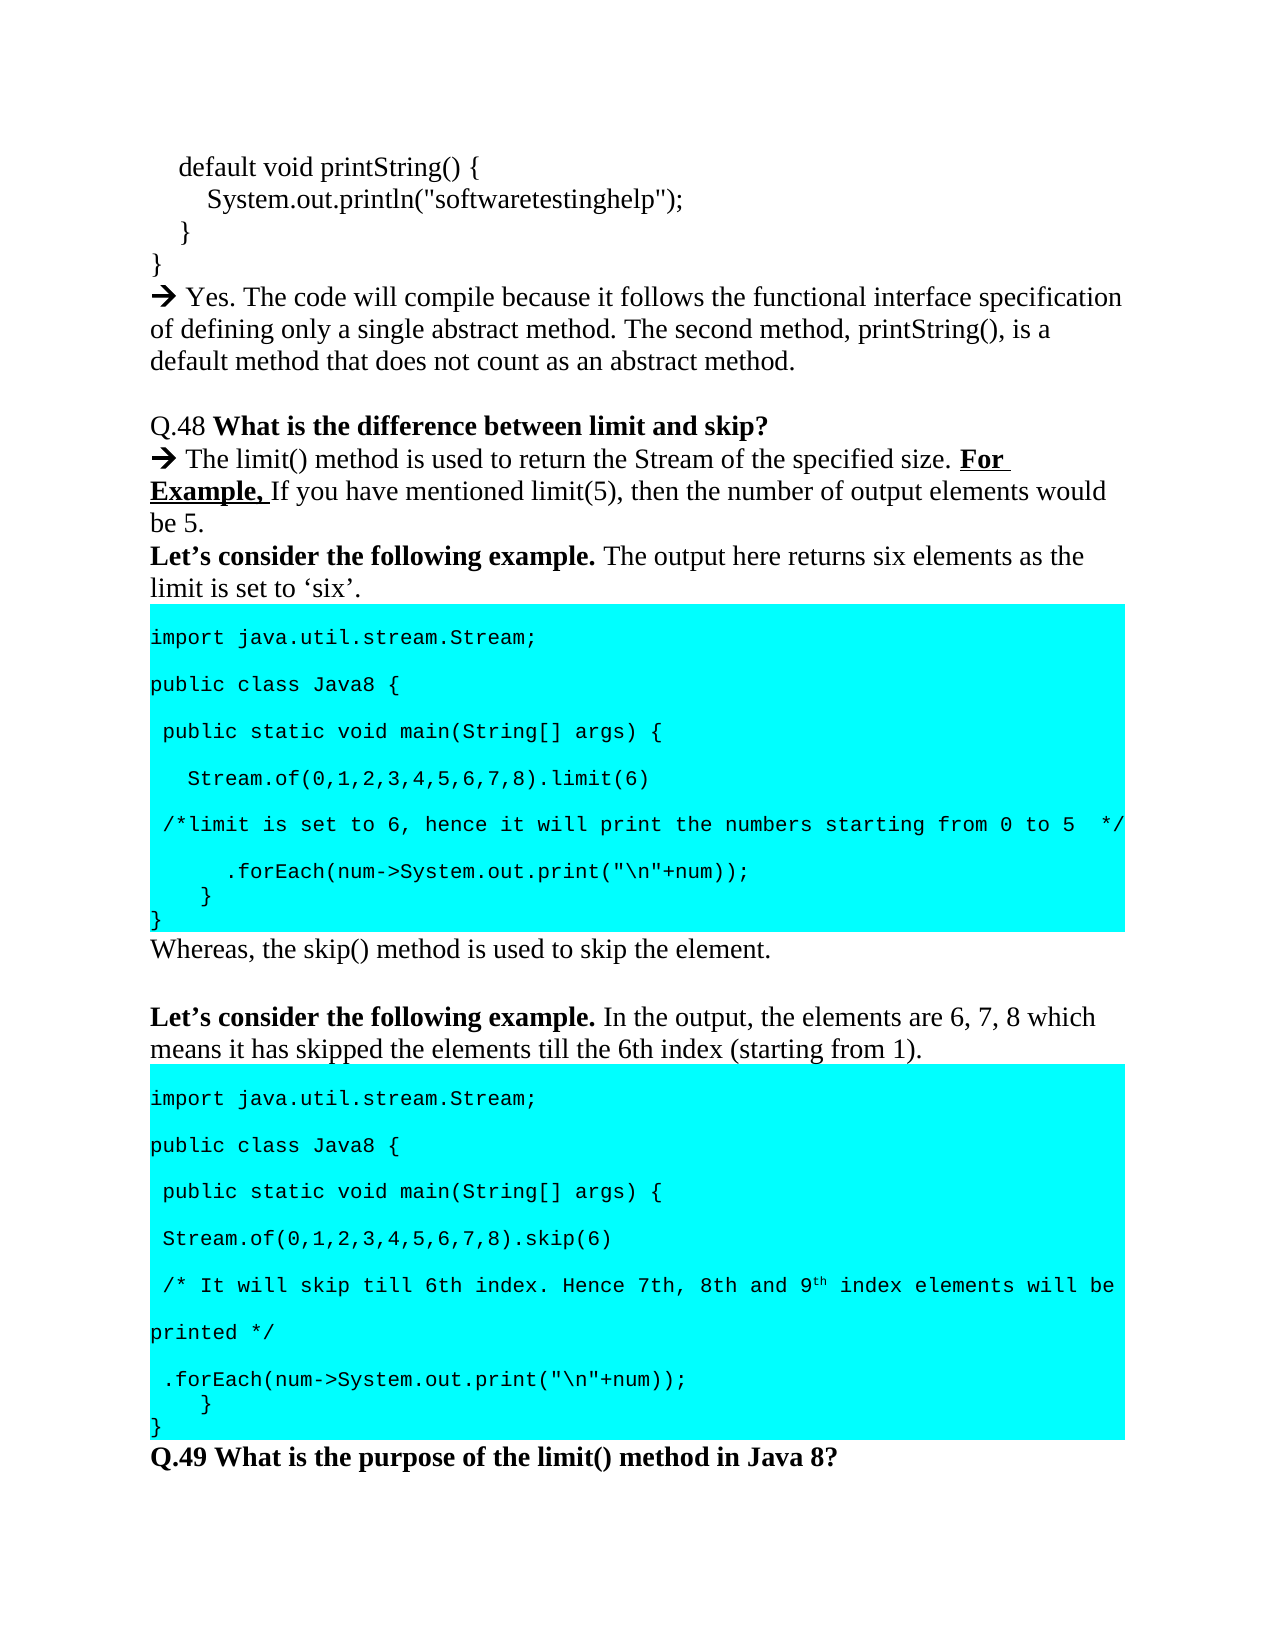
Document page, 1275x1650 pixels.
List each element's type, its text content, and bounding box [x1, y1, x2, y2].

text .forEach(num->System.out.print("\n"+num)); [150, 1346, 1125, 1393]
text public static void main(String[] args) { [150, 1158, 1125, 1205]
text } [150, 1393, 1125, 1416]
text Let’s consider the following example. The output here returns six elements as the limit is set to ‘six’. [150, 539, 1125, 604]
text import java.util.stream.Stream; [150, 604, 1125, 651]
text Let’s consider the following example. In the output, the elements are 6, 7, 8 which means it has skipped the elements till the 6th index (starting from 1). [150, 1000, 1125, 1064]
text Yes. The code will compile because it follows the functional interface specification of defining only a single abstract method. The second method, printString(), is a default method that does not count as an abstract method. [150, 279, 1125, 377]
text .forEach(num->System.out.print("\n"+num)); [150, 838, 1125, 885]
text The limit() method is used to return the Stream of the specified size. For Example, If you have mentioned limit(5), then the number of output elements would be 5. [150, 442, 1125, 539]
text Q.48 What is the difference between limit and skip? [150, 409, 1125, 442]
text } [150, 1416, 1125, 1440]
text Whereas, the skip() method is used to skip the element. [150, 932, 1125, 965]
text } [150, 909, 1125, 932]
text public class Java8 { [150, 1111, 1125, 1158]
text Q.49 What is the purpose of the limit() method in Java 8? [150, 1440, 1125, 1472]
text } [150, 885, 1125, 909]
text /* It will skip till 6th index. Hence 7th, 8th and 9th index elements will be printed */ [150, 1252, 1125, 1346]
text Stream.of(0,1,2,3,4,5,6,7,8).skip(6) [150, 1205, 1125, 1252]
text import java.util.stream.Stream; [150, 1064, 1125, 1111]
text /*limit is set to 6, hence it will print the numbers starting from 0 to 5 */ [150, 791, 1125, 838]
text public class Java8 { [150, 651, 1125, 697]
text Stream.of(0,1,2,3,4,5,6,7,8).limit(6) [150, 744, 1125, 791]
text public static void main(String[] args) { [150, 697, 1125, 744]
